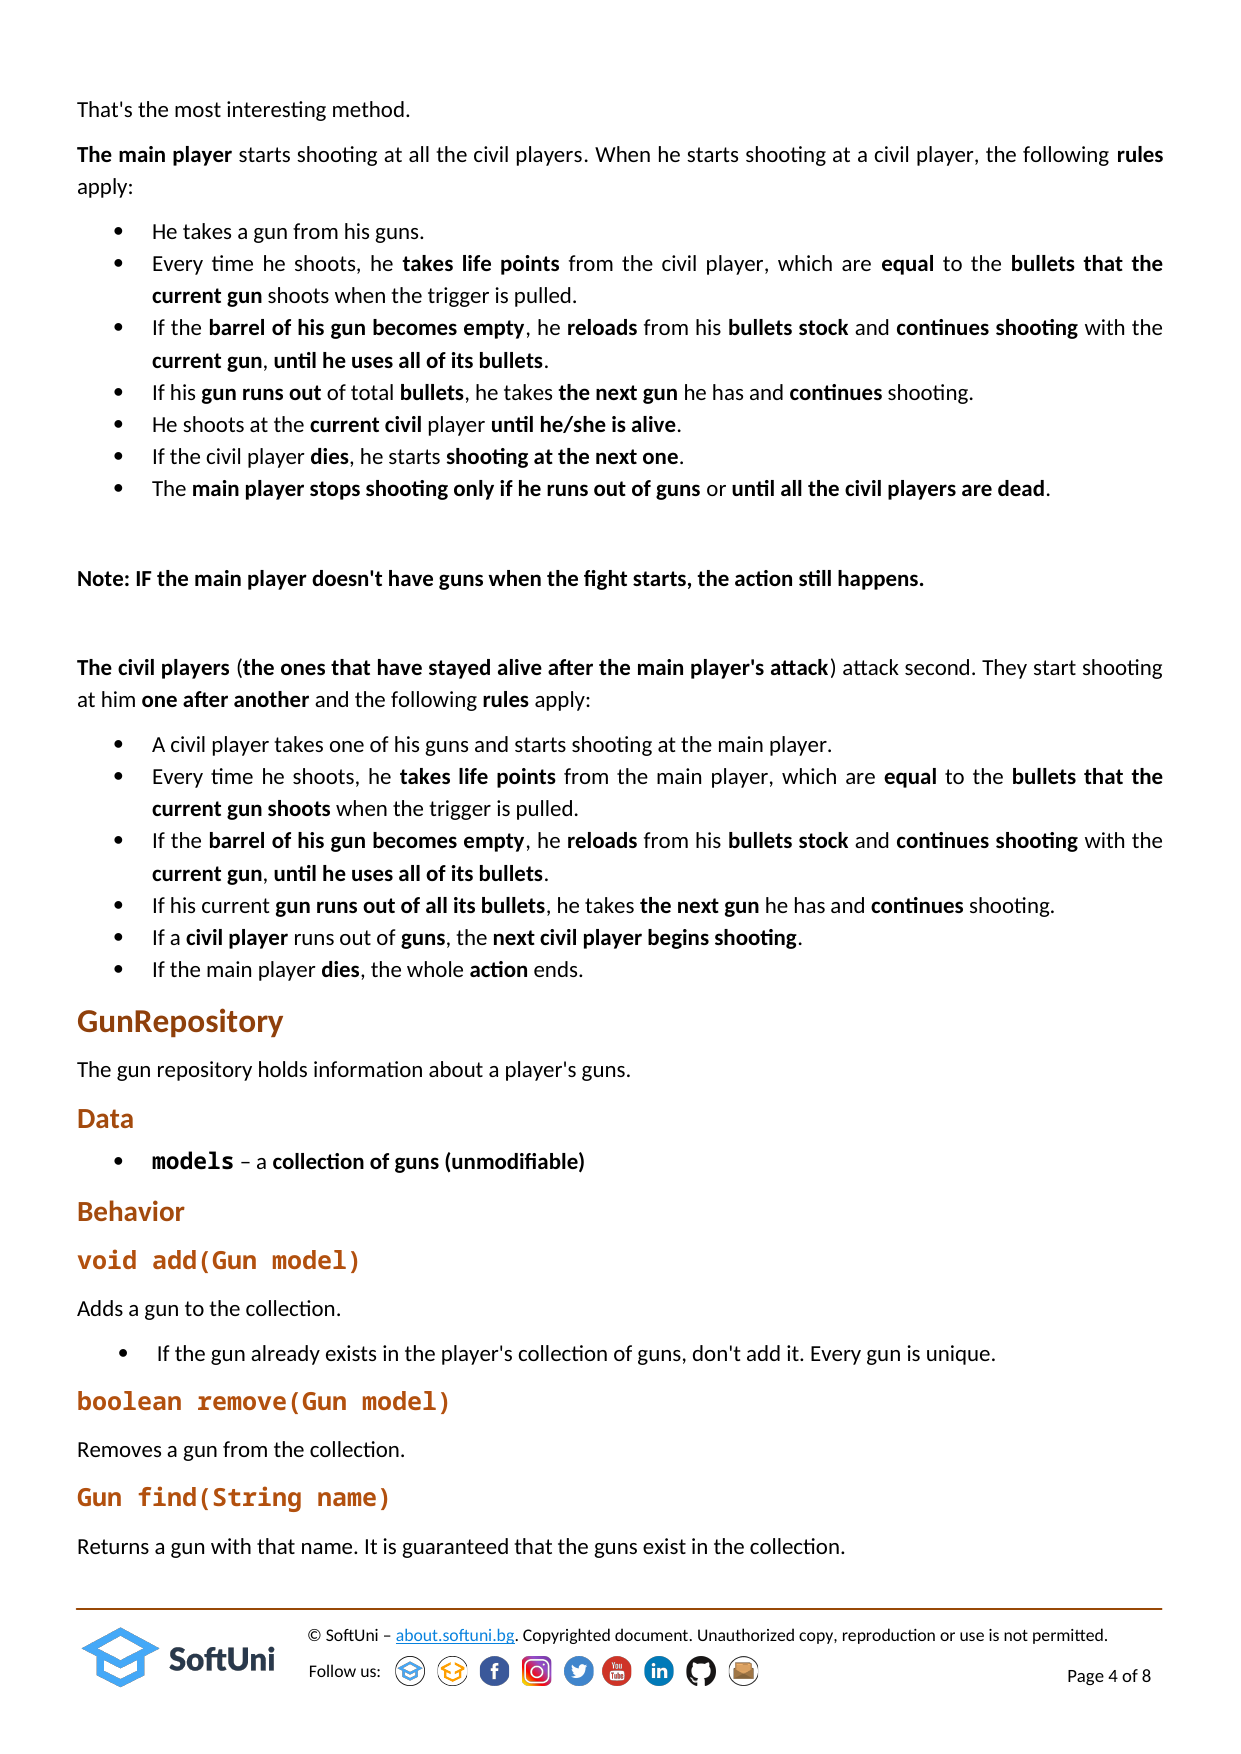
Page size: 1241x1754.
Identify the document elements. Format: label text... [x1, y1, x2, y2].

text The gun repository holds information about a player's guns. [77, 1055, 1163, 1083]
picture [75, 1621, 281, 1693]
picture [665, 1656, 674, 1665]
picture [686, 1656, 716, 1686]
list Every time he shoots, he takes life points from the main player, which are equal to the bullets that the current gun shoots when the trigger is pulled. [114, 762, 1163, 822]
picture [564, 1656, 594, 1686]
text void add(Gun model) [77, 1243, 1163, 1277]
text Adds a gun to the collection. [77, 1294, 1163, 1322]
text boolean remove(Gun model) [77, 1384, 1163, 1418]
subtitle Behavior [77, 1193, 1163, 1229]
text The civil players (the ones that have stayed alive after the main player's attack) attack second. They start shooting at him one after another and the following rules apply: [77, 653, 1163, 713]
text The main player starts shooting at all the civil players. When he starts shooting at a civil player, the following rules apply: [77, 140, 1163, 200]
list If the main player dies, the whole action ends. [114, 955, 1163, 983]
subtitle Data [77, 1100, 1163, 1136]
list If the civil player dies, he starts shooting at the next one. [114, 442, 1163, 470]
picture [658, 1668, 667, 1678]
list The main player stops shooting only if he runs out of guns or until all the civil players are dead. [114, 474, 1163, 502]
list If a civil player runs out of guns, the next civil player begins shooting. [114, 923, 1163, 951]
picture [479, 1656, 510, 1686]
text That's the most interesting method. [77, 95, 1163, 123]
list If the barrel of his gun becomes empty, he reloads from his bullets stock and continues shooting with the current gun, until he uses all of its bullets. [114, 827, 1163, 887]
picture [437, 1656, 468, 1686]
picture [602, 1656, 632, 1686]
list A civil player takes one of his guns and starts shooting at the main player. [114, 730, 1163, 758]
list models – a collection of guns (unmodifiable) [114, 1145, 1163, 1176]
list He shoots at the current civil player until he/she is alive. [114, 410, 1163, 438]
text Gun find(String name) [77, 1480, 1163, 1514]
list If his current gun runs out of all its bullets, he takes the next gun he has and continues shooting. [114, 891, 1163, 919]
picture [644, 1677, 653, 1686]
picture [395, 1656, 425, 1686]
list He takes a gun from his guns. [114, 217, 1163, 245]
picture [665, 1677, 674, 1686]
text Note: IF the main player doesn't have guns when the fight starts, the action still happens. [77, 564, 1163, 592]
picture [644, 1656, 653, 1665]
picture [522, 1656, 552, 1686]
subtitle GunRepository [77, 1000, 1163, 1041]
list If the barrel of his gun becomes empty, he reloads from his bullets stock and continues shooting with the current gun, until he uses all of its bullets. [114, 313, 1163, 374]
list If his gun runs out of total bullets, he takes the next gun he has and continues shooting. [114, 378, 1163, 406]
text Removes a gun from the collection. [77, 1435, 1163, 1463]
picture [728, 1656, 759, 1686]
list If the gun already exists in the player's collection of guns, don't add it. Every gun is unique. [119, 1339, 1163, 1367]
text Returns a gun with that name. It is guaranteed that the guns exist in the collection. [77, 1532, 1163, 1560]
list Every time he shoots, he takes life points from the civil player, which are equal to the bullets that the current gun shoots when the trigger is pulled. [114, 249, 1163, 309]
